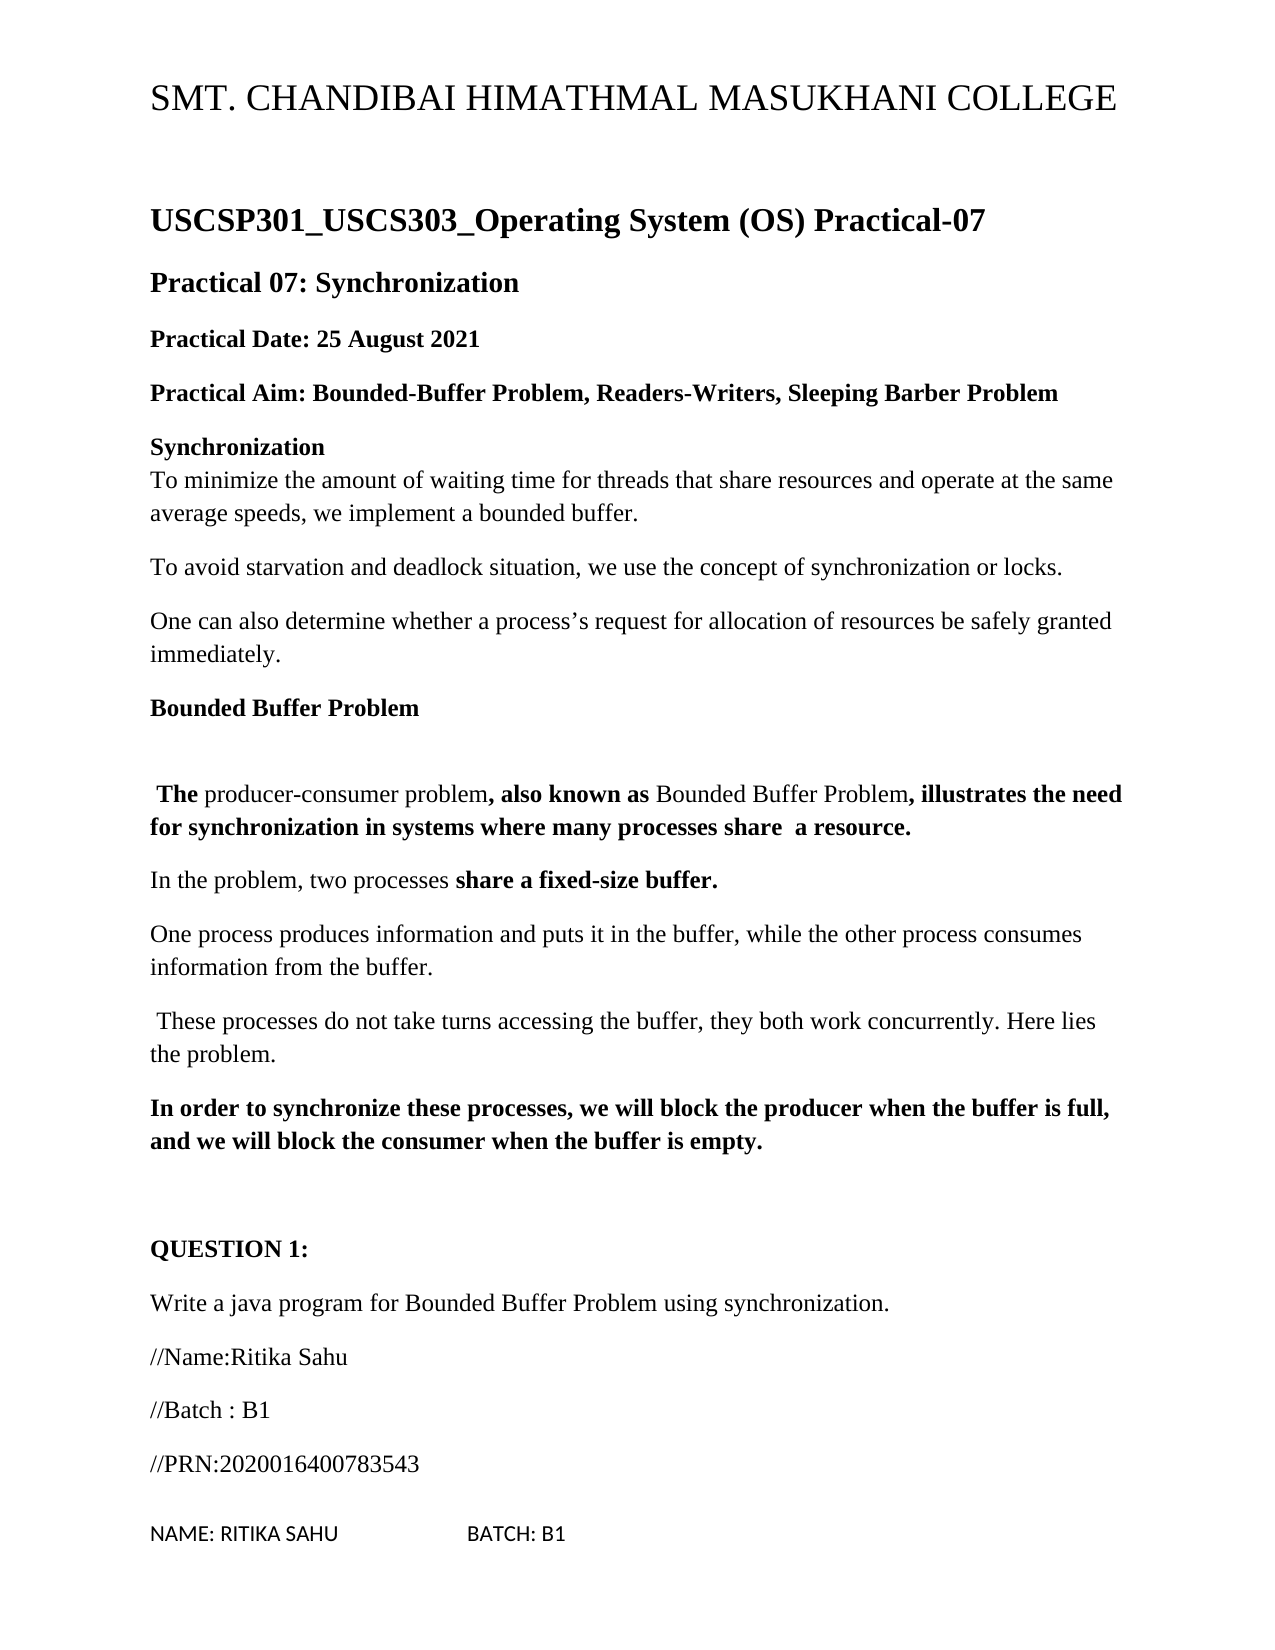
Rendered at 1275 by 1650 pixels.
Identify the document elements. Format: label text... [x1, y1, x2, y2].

subtitle USCSP301_USCS303_Operating System (OS) Practical-07 [150, 200, 1125, 238]
subtitle Bounded Buffer Problem [150, 693, 1125, 721]
text //Name:Ritika Sahu [150, 1342, 1125, 1370]
text These processes do not take turns accessing the buffer, they both work concurrently. Here lies the problem. [150, 1006, 1125, 1068]
text To minimize the amount of waiting time for threads that share resources and operate at the same average speeds, we implement a bounded buffer. [150, 465, 1125, 527]
text In order to synchronize these processes, we will block the producer when the buffer is full, and we will block the consumer when the buffer is empty. [150, 1093, 1125, 1155]
text Write a java program for Bounded Buffer Problem using synchronization. [150, 1288, 1125, 1316]
text //PRN:2020016400783543 [150, 1449, 1125, 1478]
text One process produces information and puts it in the buffer, while the other process consumes information from the buffer. [150, 919, 1125, 981]
text QUESTION 1: [150, 1234, 1125, 1263]
text //Batch : B1 [150, 1395, 1125, 1424]
text To avoid starvation and deadlock situation, we use the concept of synchronization or locks. [150, 552, 1125, 581]
text The producer-consumer problem, also known as Bounded Buffer Problem, illustrates the need for synchronization in systems where many processes share a resource. [150, 779, 1125, 840]
subtitle Practical Aim: Bounded-Buffer Problem, Readers-Writers, Sleeping Barber Problem [150, 378, 1125, 407]
subtitle Practical 07: Synchronization [150, 265, 1125, 298]
text In the problem, two processes share a fixed-size buffer. [150, 866, 1125, 894]
subtitle Practical Date: 25 August 2021 [150, 324, 1125, 353]
subtitle Synchronization [150, 432, 1125, 461]
text One can also determine whether a process’s request for allocation of resources be safely granted immediately. [150, 606, 1125, 667]
